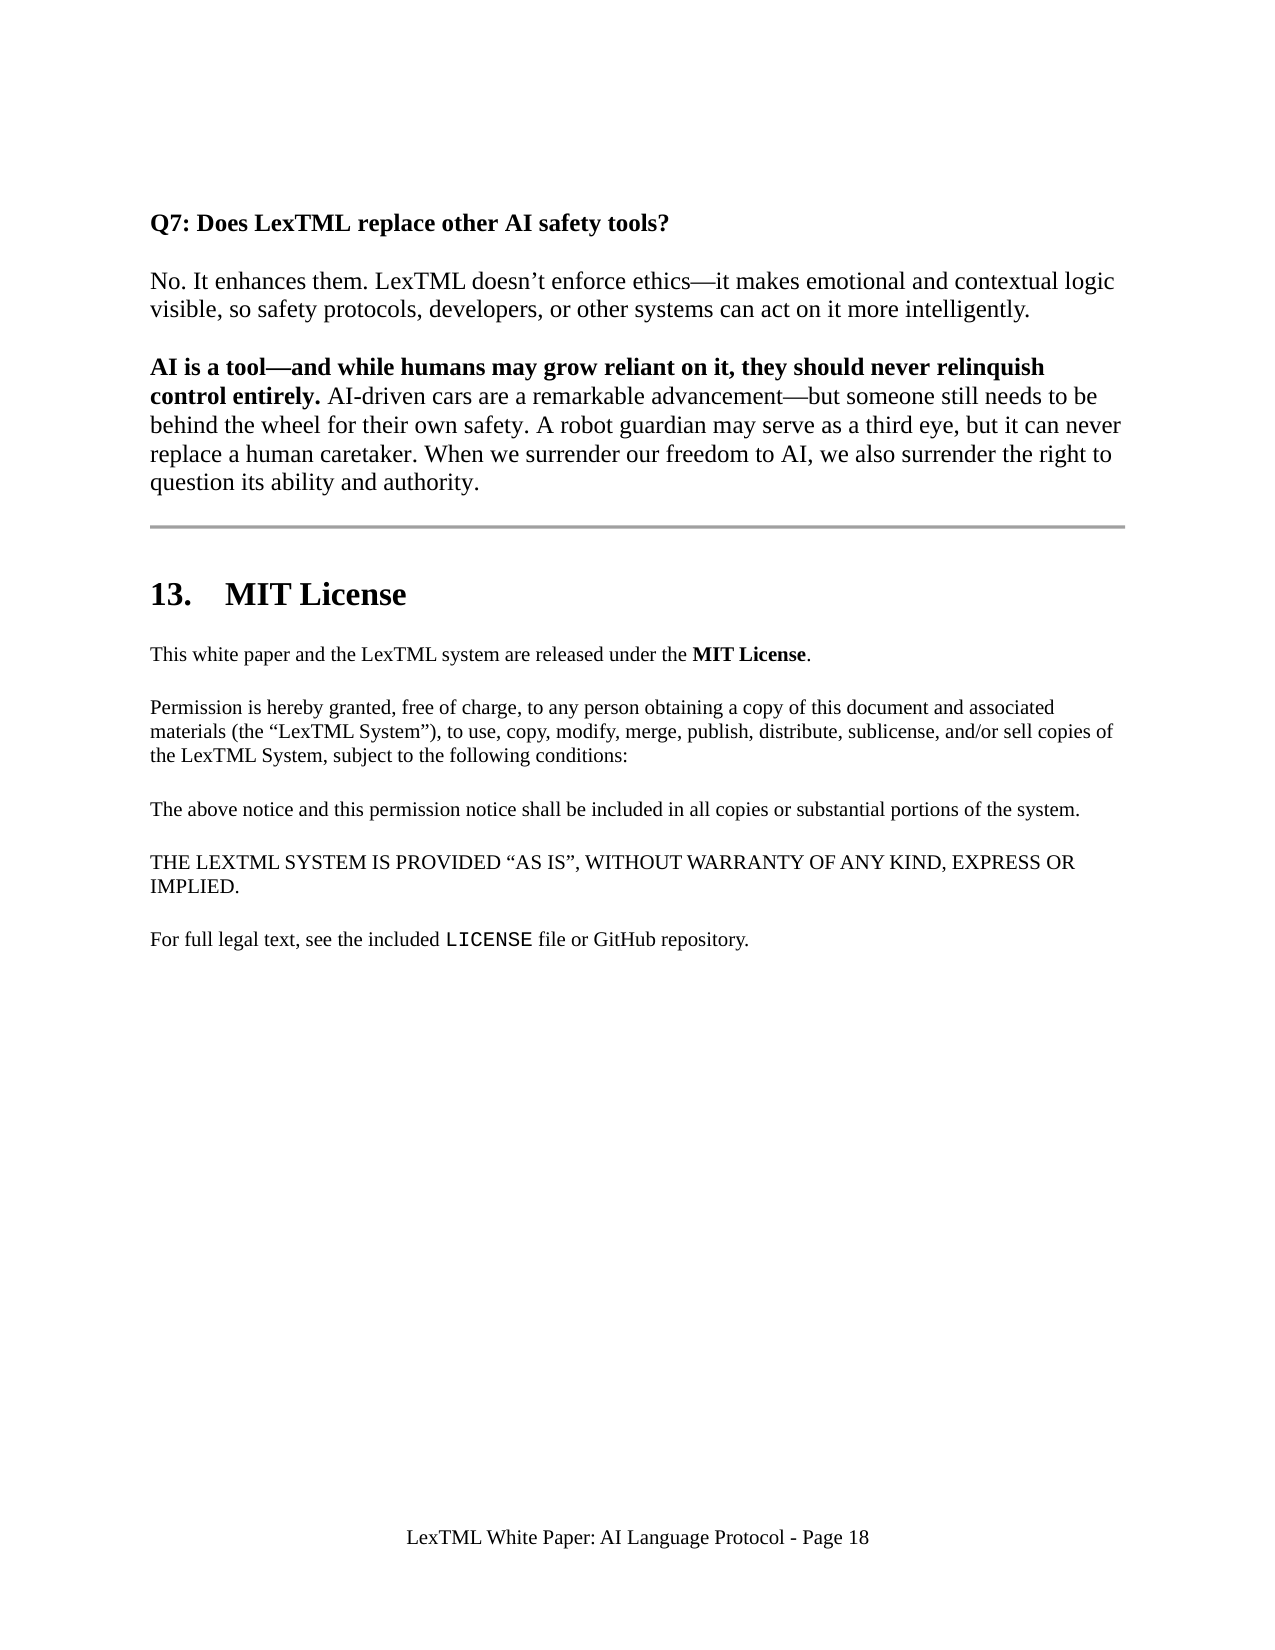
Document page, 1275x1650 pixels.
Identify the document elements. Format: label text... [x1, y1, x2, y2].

text This white paper and the LexTML system are released under the MIT License. [150, 642, 1125, 666]
text No. It enhances them. LexTML doesn’t enforce ethics—it makes emotional and contextual logic visible, so safety protocols, developers, or other systems can act on it more intelligently. [150, 266, 1125, 323]
text AI is a tool—and while humans may grow reliant on it, they should never relinquish control entirely. AI-driven cars are a remarkable advancement—but someone still needs to be behind the wheel for their own safety. A robot guardian may serve as a third eye, but it can never replace a human caretaker. When we surrender our freedom to AI, we also surrender the right to question its ability and authority. [150, 352, 1125, 496]
text Permission is hereby granted, free of charge, to any person obtaining a copy of this document and associated materials (the “LexTML System”), to use, copy, modify, merge, publish, distribute, sublicense, and/or sell copies of the LexTML System, subject to the following conditions: [150, 695, 1125, 767]
text The above notice and this permission notice shall be included in all copies or substantial portions of the system. [150, 797, 1125, 821]
text For full legal text, see the included LICENSE file or GitHub repository. [150, 927, 1125, 953]
text THE LEXTML SYSTEM IS PROVIDED “AS IS”, WITHOUT WARRANTY OF ANY KIND, EXPRESS OR IMPLIED. [150, 850, 1125, 898]
subtitle Q7: Does LexTML replace other AI safety tools? [150, 208, 1125, 237]
subtitle MIT License [150, 574, 1125, 613]
